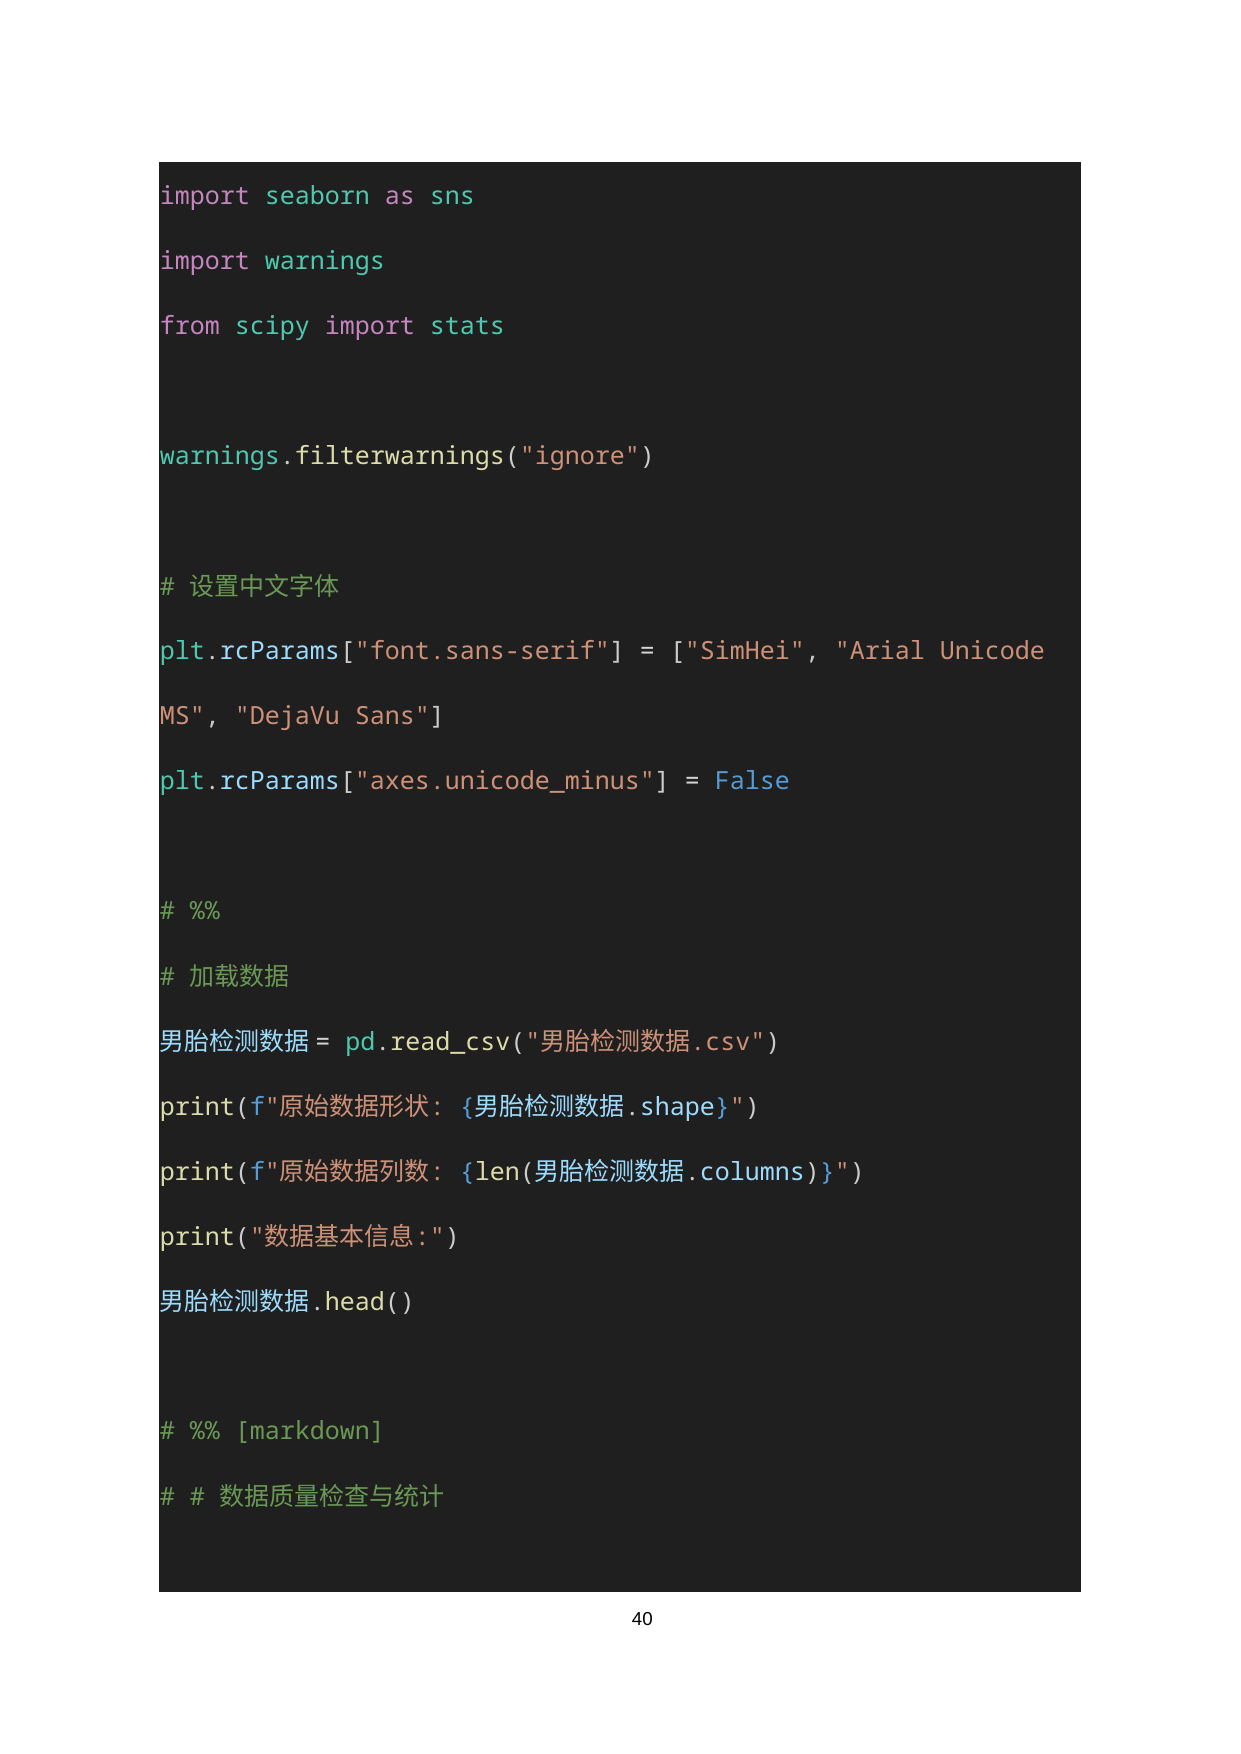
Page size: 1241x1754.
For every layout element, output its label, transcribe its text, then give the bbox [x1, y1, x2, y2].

text from scipy import stats [159, 292, 1081, 357]
text warnings.filterwarnings("ignore") [159, 422, 1081, 487]
text plt.rcParams["font.sans-serif"] = ["SimHei", "Arial Unicode MS", "DejaVu Sans"] [159, 617, 1081, 747]
text print("数据基本信息:") [159, 1202, 1081, 1267]
text # %% [markdown] [159, 1397, 1081, 1462]
text 男胎检测数据.head() [159, 1267, 1081, 1332]
text # # 数据质量检查与统计 [159, 1462, 1081, 1527]
text 男胎检测数据 = pd.read_csv("男胎检测数据.csv") [159, 1007, 1081, 1072]
text # 设置中文字体 [159, 552, 1081, 617]
text import seaborn as sns [159, 162, 1081, 227]
text print(f"原始数据列数: {len(男胎检测数据.columns)}") [159, 1137, 1081, 1202]
text print(f"原始数据形状: {男胎检测数据.shape}") [159, 1072, 1081, 1137]
text # 加载数据 [159, 942, 1081, 1007]
text import warnings [159, 227, 1081, 292]
text # %% [159, 877, 1081, 942]
text plt.rcParams["axes.unicode_minus"] = False [159, 747, 1081, 812]
